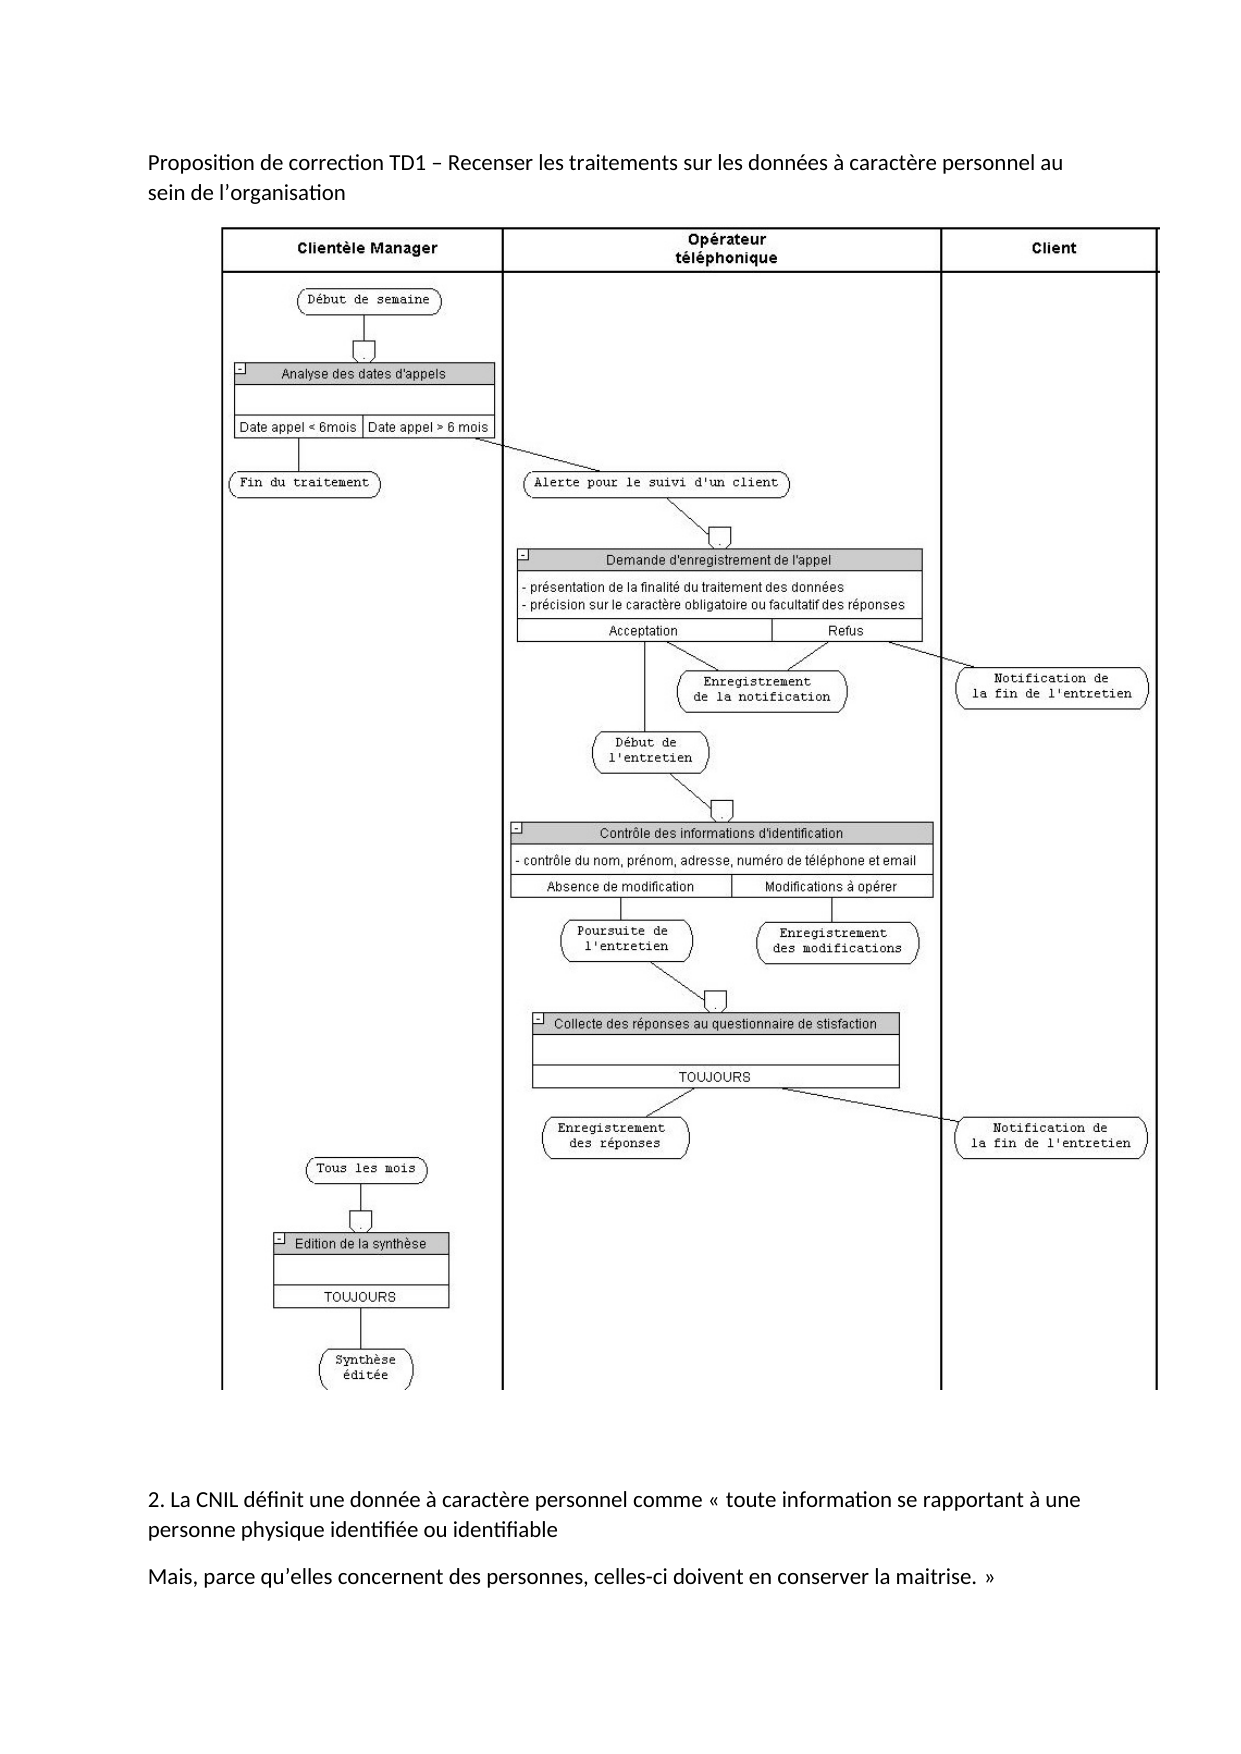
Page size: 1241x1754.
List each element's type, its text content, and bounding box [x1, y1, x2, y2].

text Mais, parce qu’elles concernent des personnes, celles-ci doivent en conserver la maitrise. » [148, 1562, 1093, 1590]
text Proposition de correction TD1 – Recenser les traitements sur les données à caractère personnel au sein de l’organisation [148, 148, 1093, 206]
text 2. La CNIL définit une donnée à caractère personnel comme « toute information se rapportant à une personne physique identifiée ou identifiable [148, 1485, 1093, 1543]
picture [221, 224, 1160, 1390]
